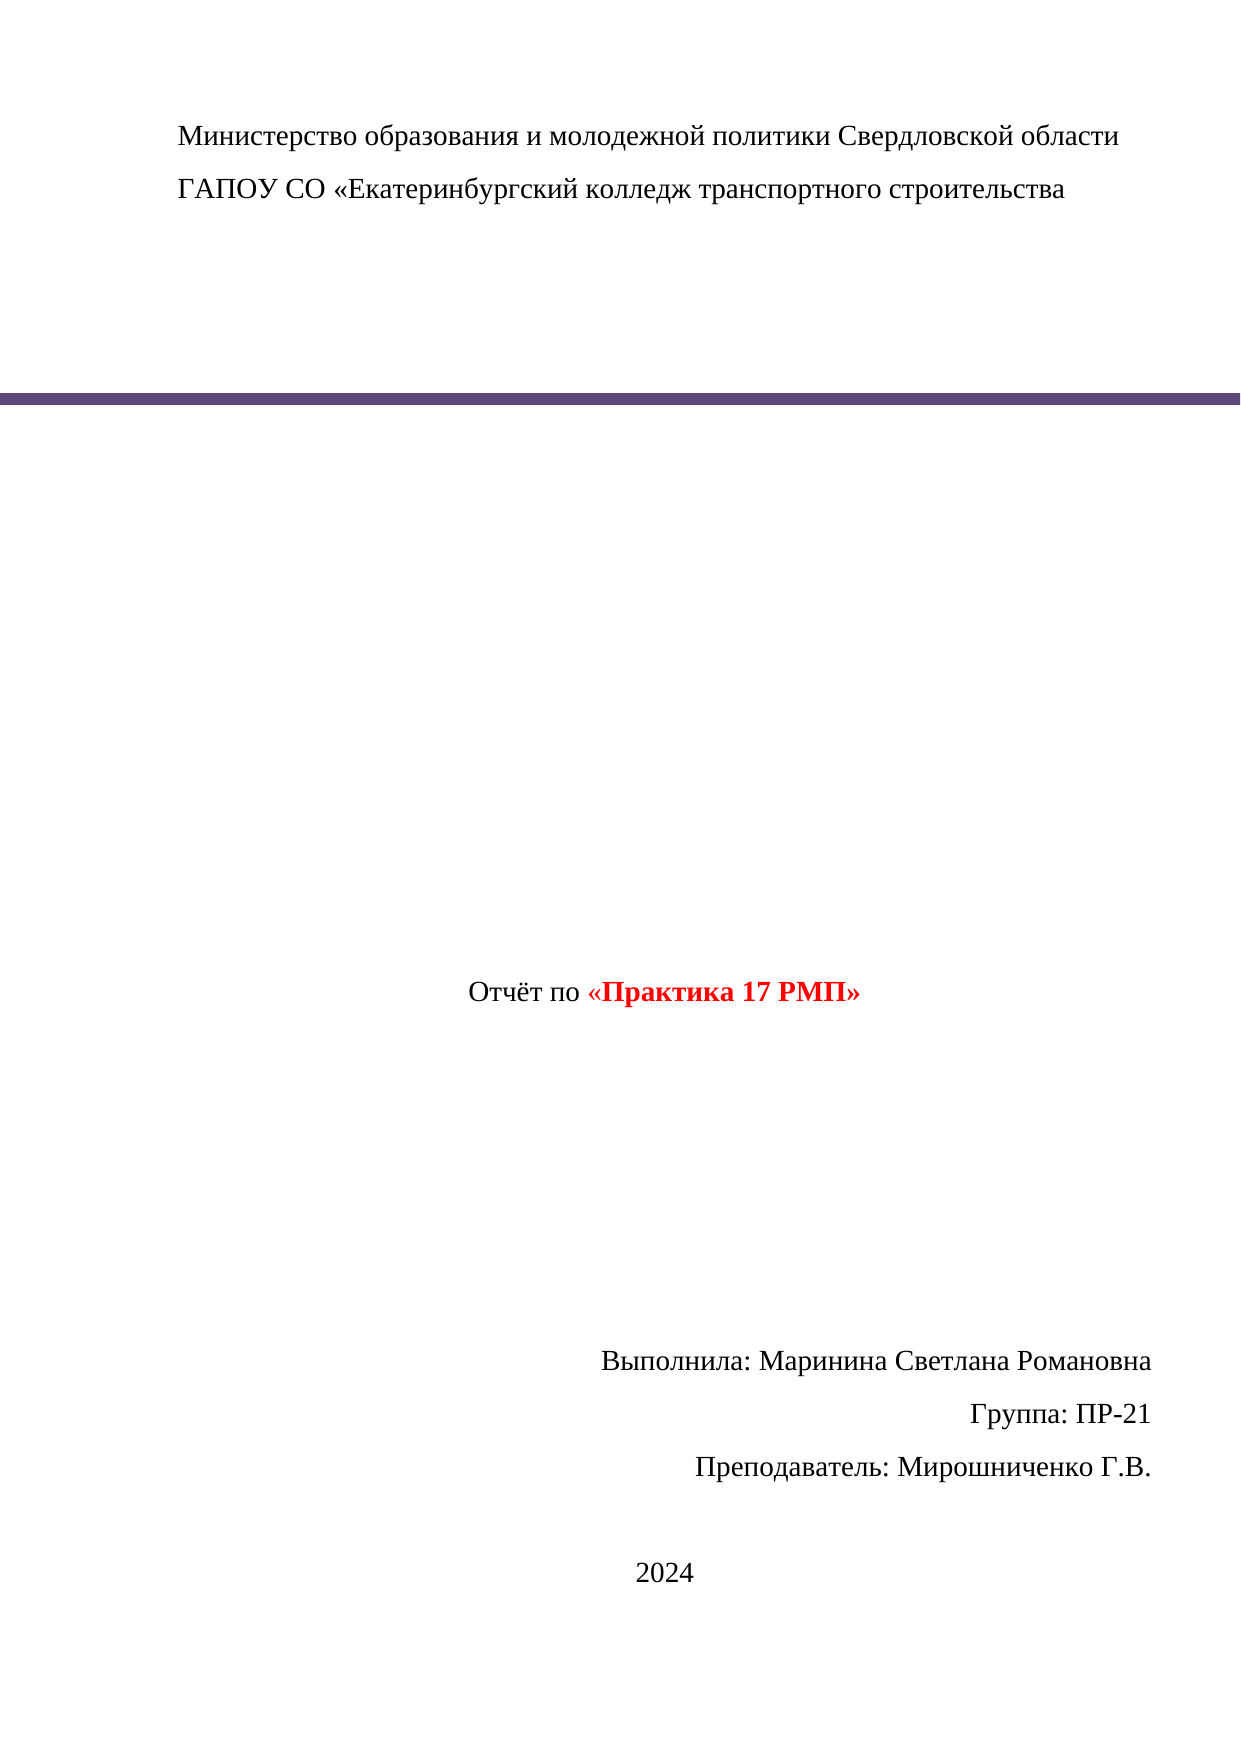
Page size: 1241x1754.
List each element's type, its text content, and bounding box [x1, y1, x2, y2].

text Выполнила: Маринина Светлана Романовна [177, 1343, 1152, 1377]
text Отчёт по «Практика 17 РМП» [177, 974, 1152, 1007]
text Министерство образования и молодежной политики Свердловской области [177, 118, 1152, 152]
text Преподаватель: Мирошниченко Г.В. [177, 1449, 1152, 1483]
text 2024 [177, 1555, 1152, 1588]
text Группа: ПР-21 [177, 1396, 1152, 1430]
text ГАПОУ СО «Екатеринбургский колледж транспортного строительства [177, 171, 1152, 204]
